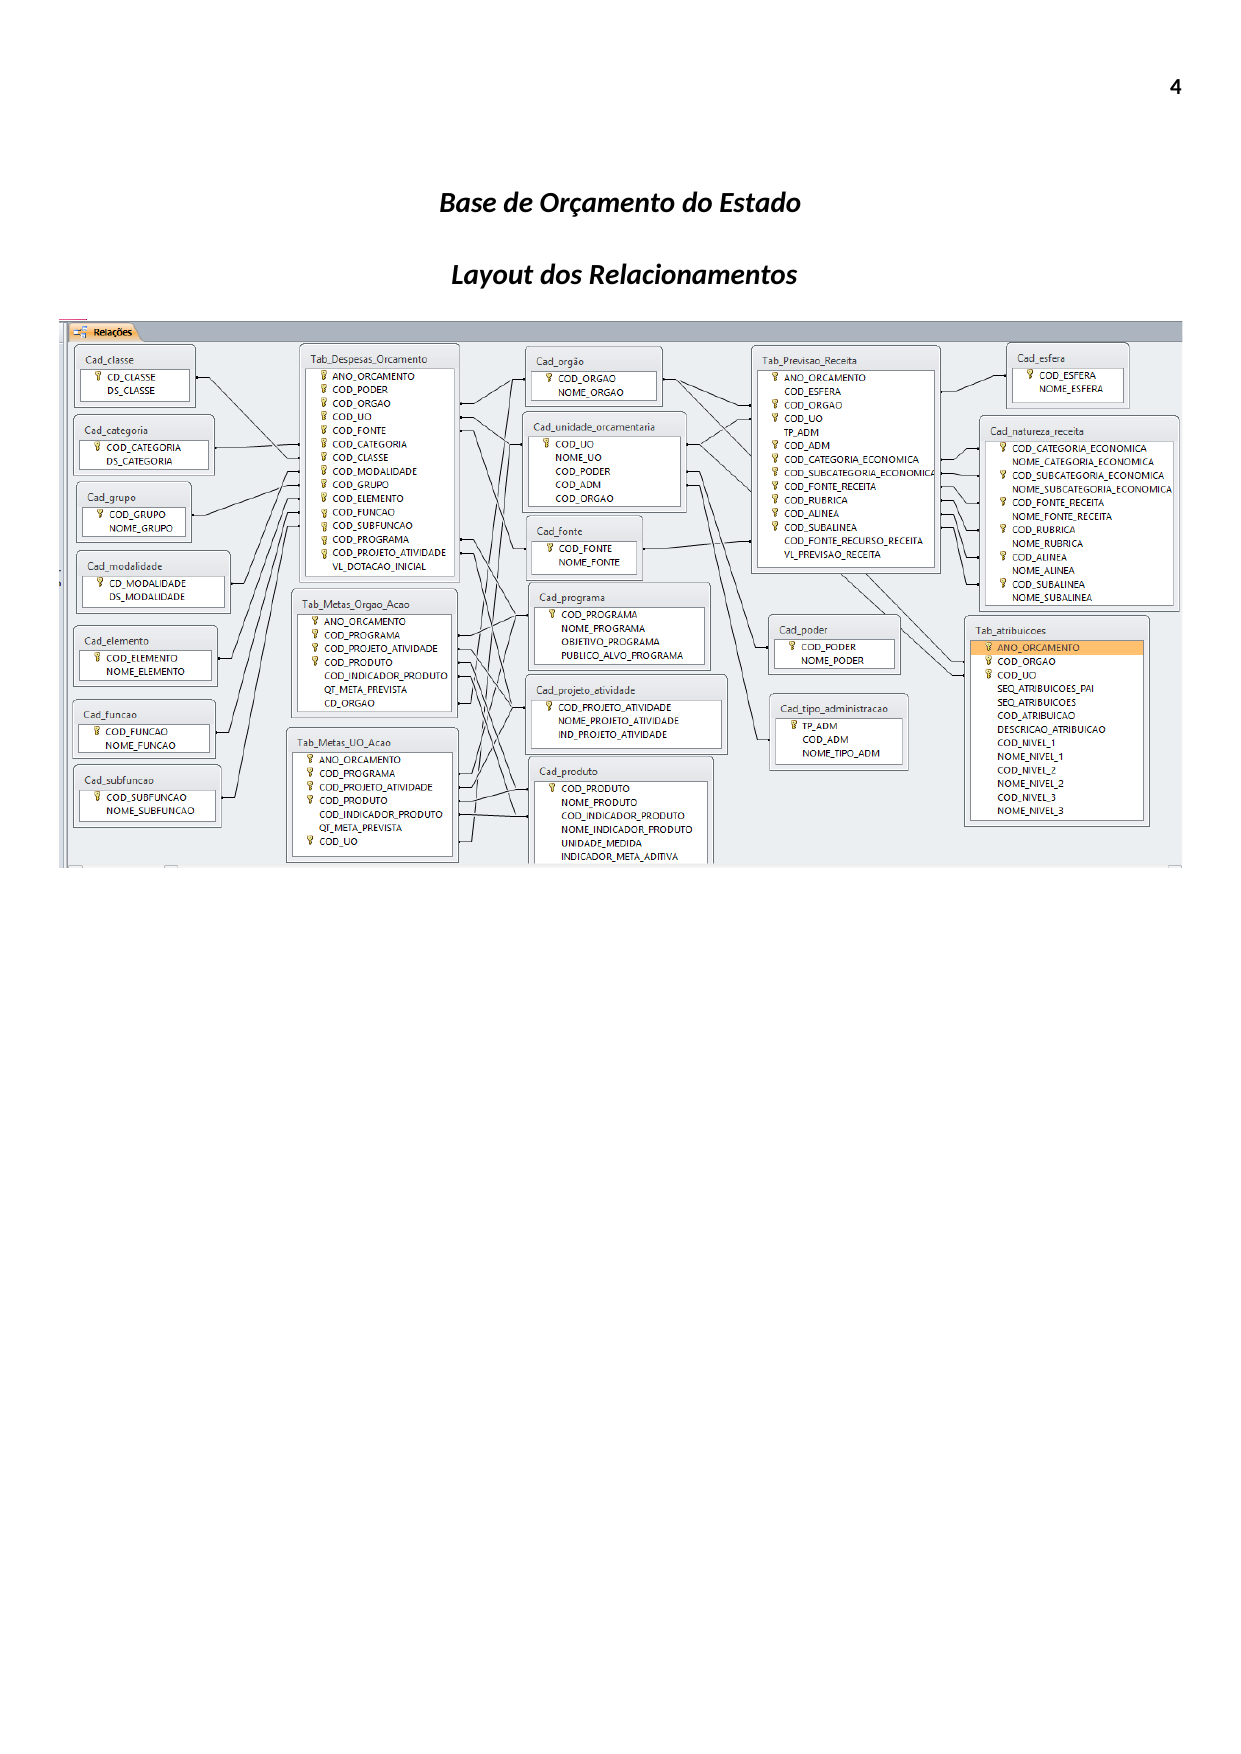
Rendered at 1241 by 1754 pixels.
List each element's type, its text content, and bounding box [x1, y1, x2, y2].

text Layout dos Relacionamentos [67, 256, 1181, 291]
text 4 [59, 72, 1181, 100]
picture [59, 319, 1183, 868]
text Base de Orçamento do Estado [59, 184, 1181, 220]
